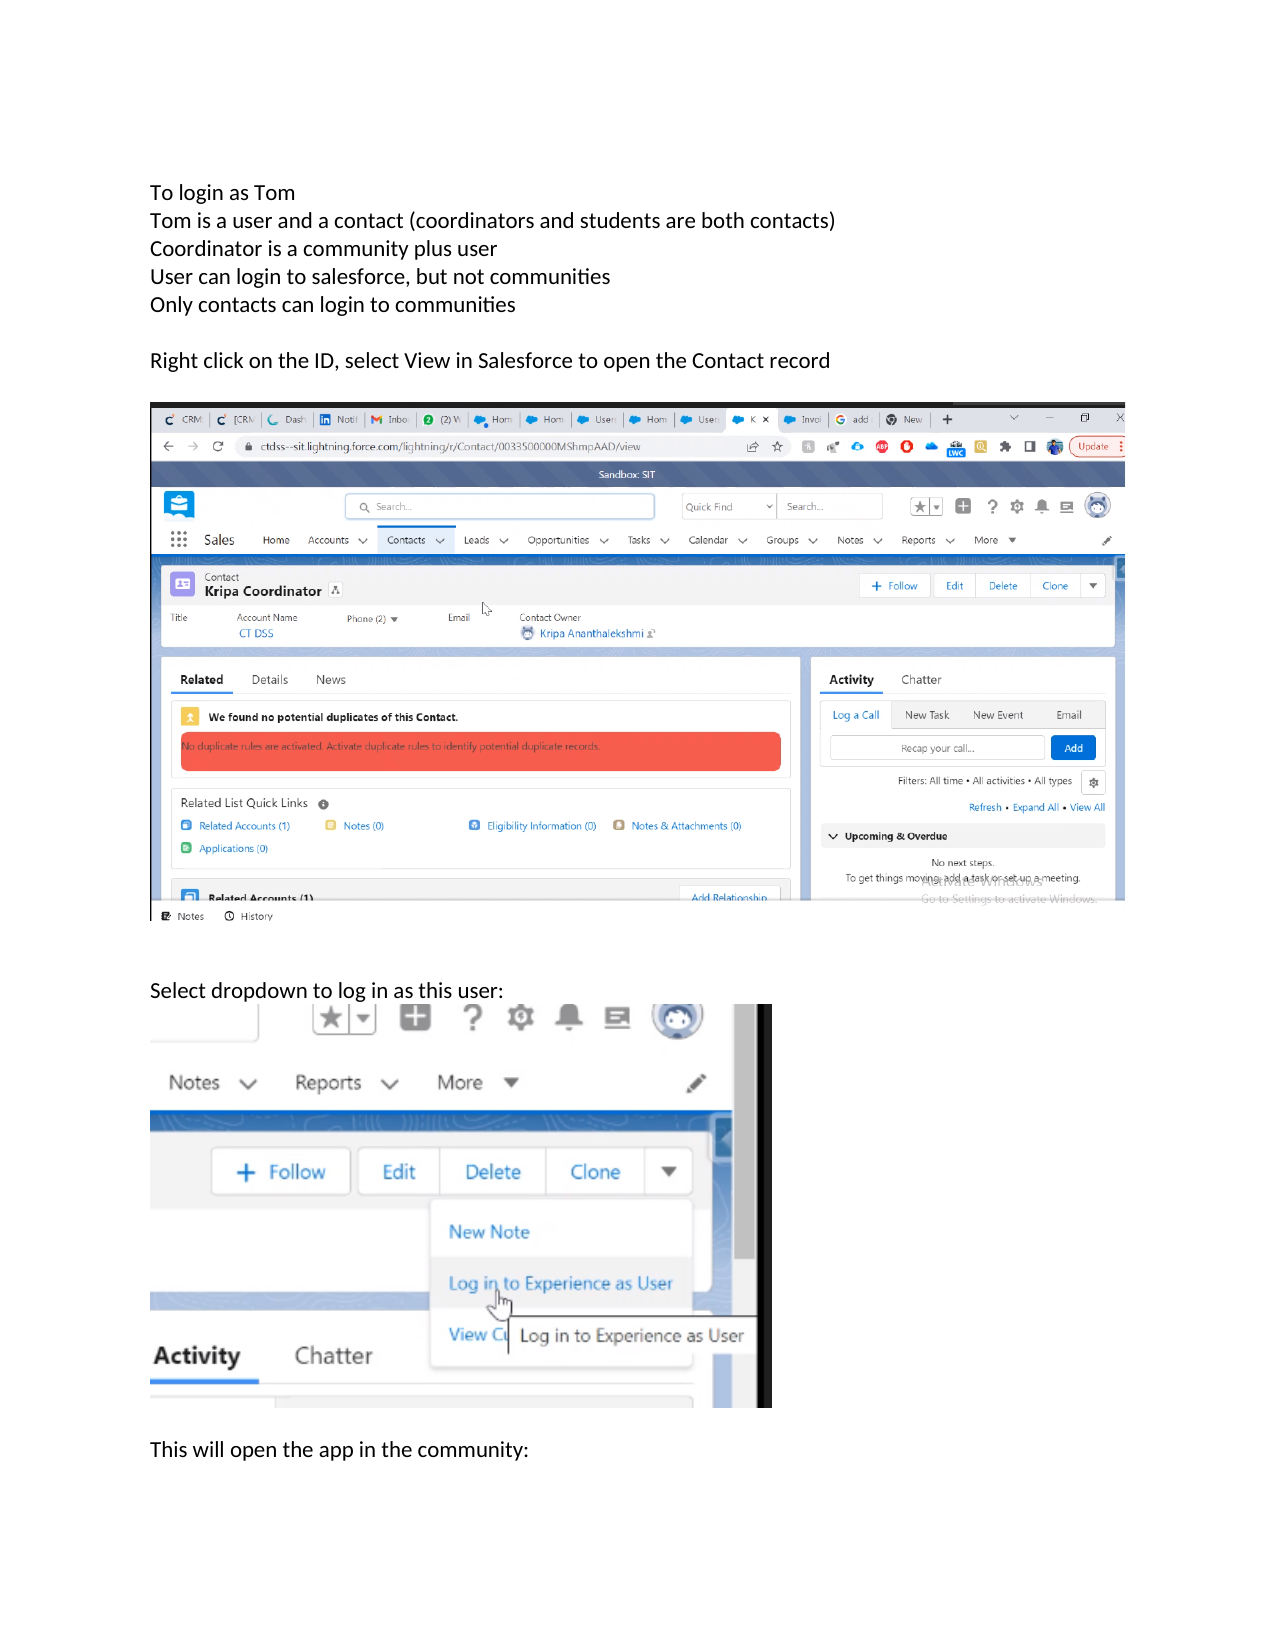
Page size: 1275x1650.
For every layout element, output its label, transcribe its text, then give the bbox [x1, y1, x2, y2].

text Right click on the ID, select View in Salesforce to open the Contact record [150, 346, 1125, 374]
text This will open the app in the community: [150, 1436, 1125, 1464]
text User can login to salesforce, but not communities [150, 262, 1125, 290]
text Tom is a user and a contact (coordinators and students are both contacts) [150, 206, 1125, 234]
picture [150, 1004, 772, 1408]
picture [150, 402, 1125, 921]
text To login as Tom [150, 178, 1125, 206]
text Select dropdown to log in as this user: [150, 976, 1125, 1004]
text Coordinator is a community plus user [150, 234, 1125, 262]
text Only contacts can login to communities [150, 290, 1125, 318]
